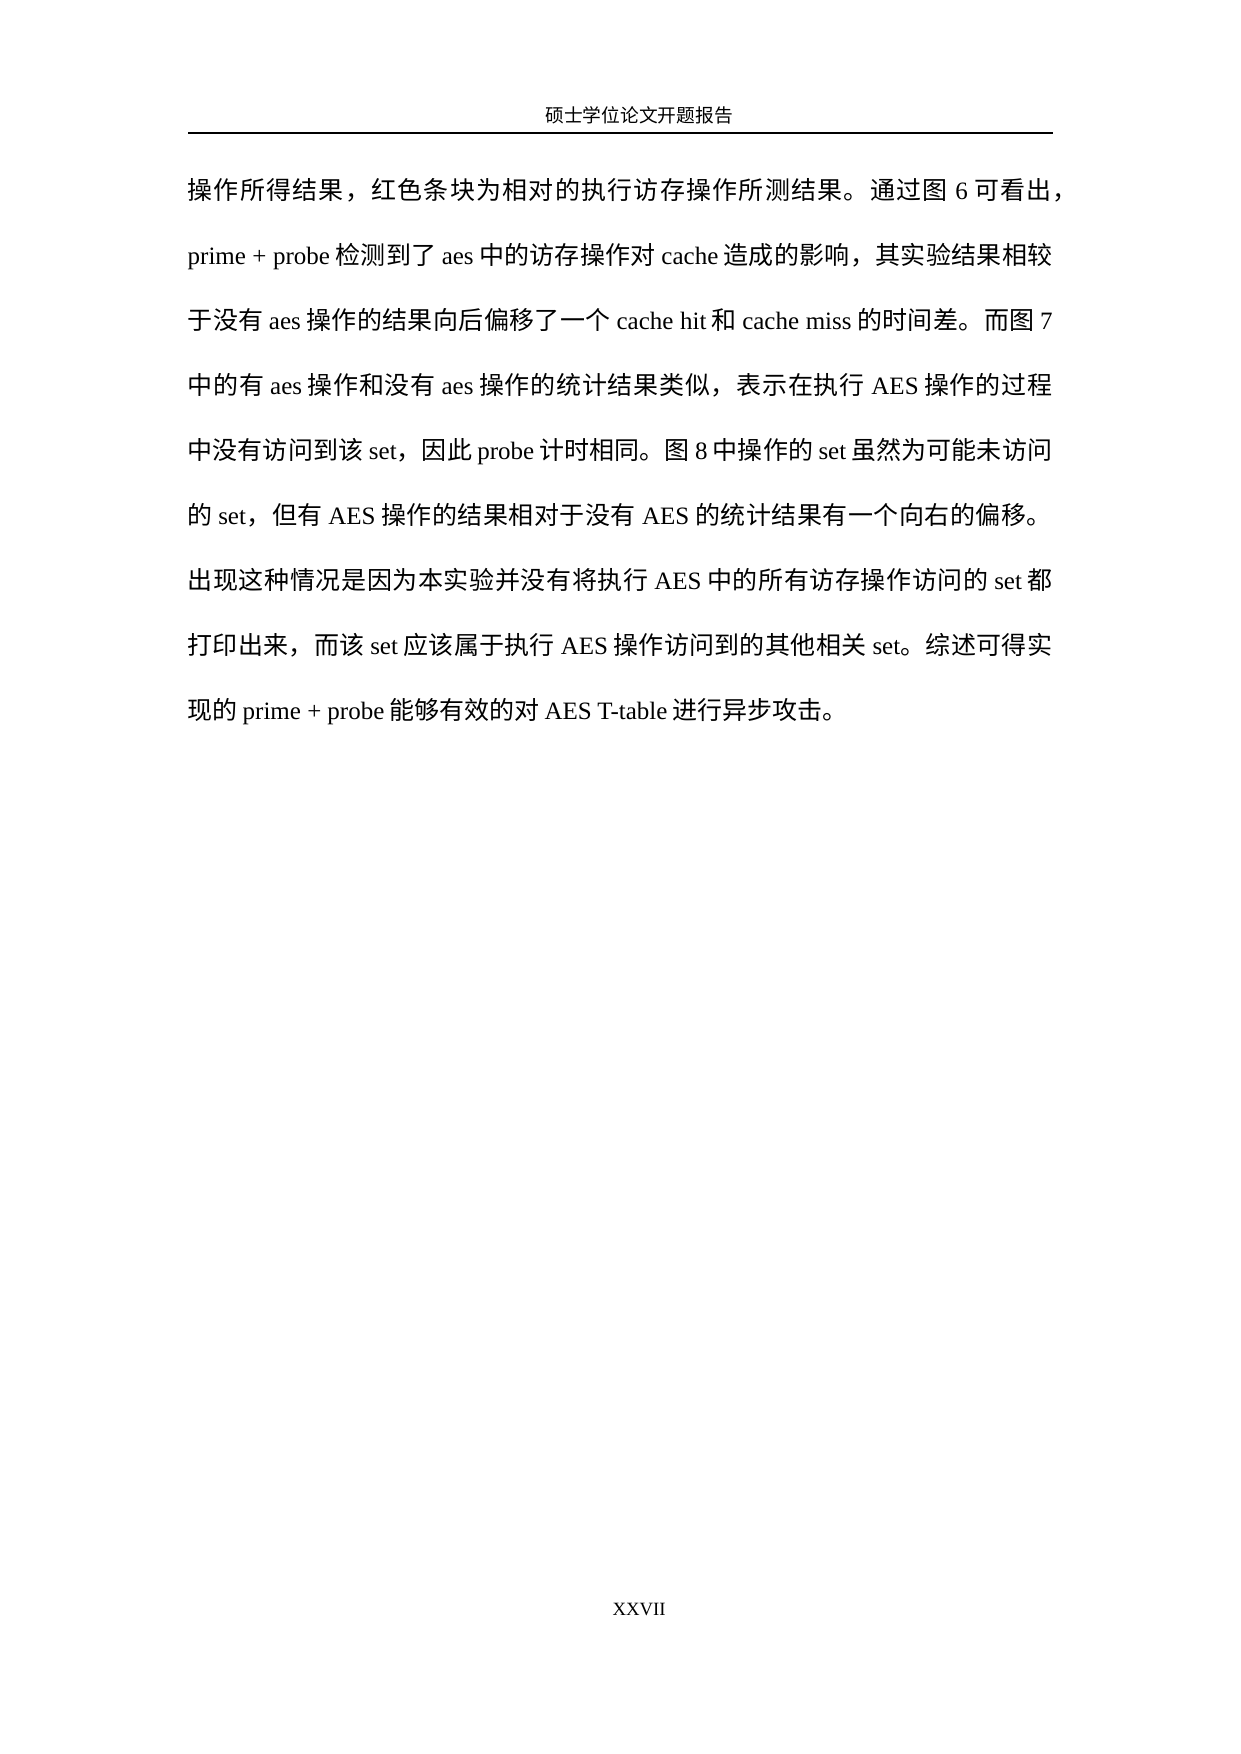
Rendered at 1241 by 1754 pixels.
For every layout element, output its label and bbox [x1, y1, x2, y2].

text [187, 156, 1053, 741]
